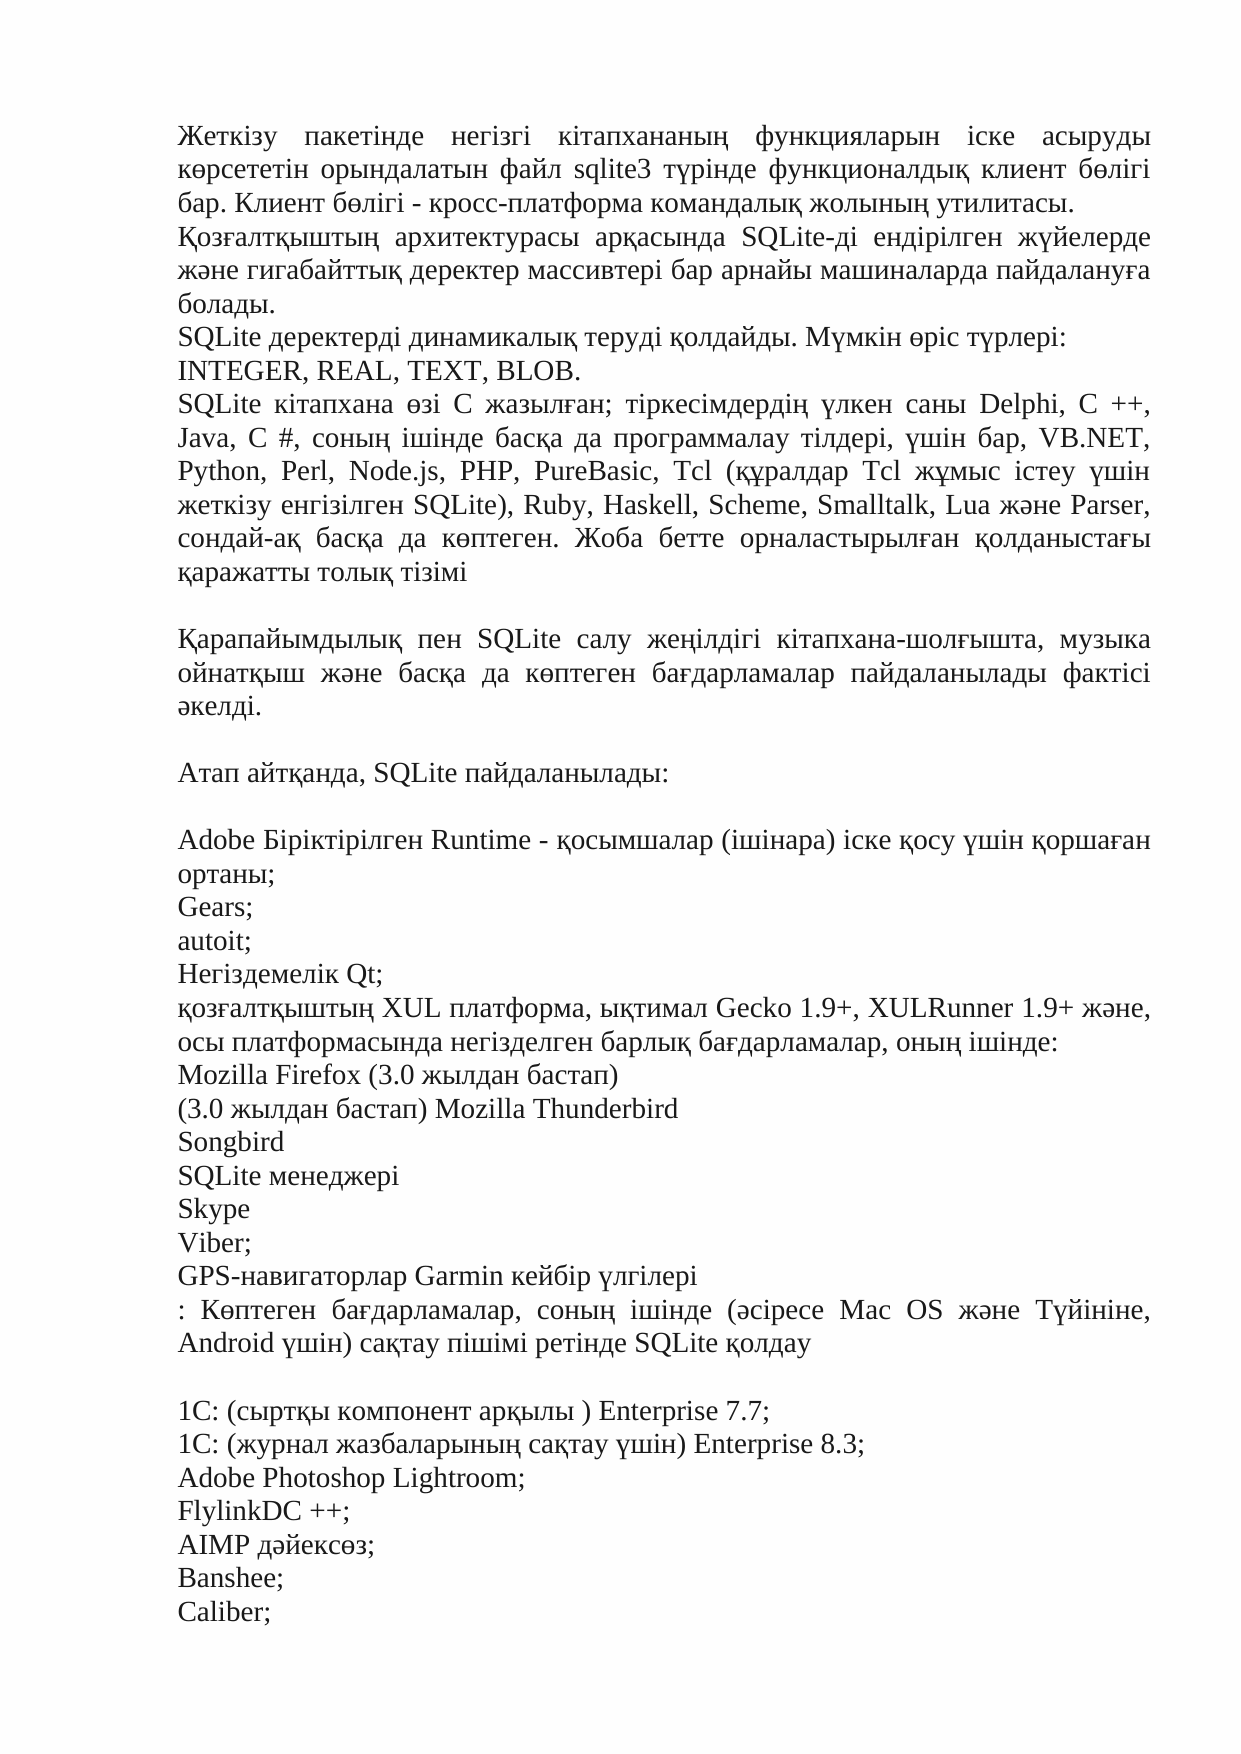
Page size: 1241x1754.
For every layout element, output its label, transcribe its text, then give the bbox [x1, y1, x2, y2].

text 1С: (сыртқы компонент арқылы ) Enterprise 7.7; [177, 1393, 1152, 1426]
text қозғалтқыштың XUL платформа, ықтимал Gecko 1.9+, XULRunner 1.9+ және, осы платформасында негізделген барлық бағдарламалар, оның ішінде: [177, 990, 1152, 1057]
text AIMP дәйексөз; [177, 1527, 1152, 1560]
text Gears; [177, 889, 1152, 923]
text INTEGER, REAL, TEXT, BLOB. [177, 353, 1152, 386]
text Skype [177, 1191, 1152, 1225]
text 1С: (журнал жазбаларының сақтау үшін) Enterprise 8.3; [177, 1426, 1152, 1460]
text autoit; [177, 923, 1152, 957]
text : Көптеген бағдарламалар, соның ішінде (әсіресе Mac OS және Түйініне, Android үшін) сақтау пішімі ретінде SQLite қолдау [177, 1292, 1152, 1359]
text Adobe Біріктірілген Runtime - қосымшалар (ішінара) іске қосу үшін қоршаған ортаны; [177, 822, 1152, 889]
text Songbird [177, 1124, 1152, 1158]
text Banshee; [177, 1560, 1152, 1594]
text SQLite менеджері [177, 1158, 1152, 1191]
text GPS-навигаторлар Garmin кейбір үлгілері [177, 1258, 1152, 1292]
text Caliber; [177, 1594, 1152, 1627]
text FlylinkDC ++; [177, 1493, 1152, 1527]
text Қарапайымдылық пен SQLite салу жеңілдігі кітапхана-шолғышта, музыка ойнатқыш және басқа да көптеген бағдарламалар пайдаланылады фактісі әкелді. [177, 621, 1152, 722]
text Жеткізу пакетінде негізгі кітапхананың функцияларын іске асыруды көрсететін орындалатын файл sqlite3 түрінде функционалдық клиент бөлігі бар. Клиент бөлігі - кросс-платформа командалық жолының утилитасы. [177, 118, 1152, 219]
text (3.0 жылдан бастап) Mozilla Thunderbird [177, 1091, 1152, 1124]
text Mozilla Firefox (3.0 жылдан бастап) [177, 1057, 1152, 1091]
text SQLite деректерді динамикалық теруді қолдайды. Мүмкін өріс түрлері: [177, 319, 1152, 353]
text Атап айтқанда, SQLite пайдаланылады: [177, 755, 1152, 789]
text Негіздемелік Qt; [177, 957, 1152, 990]
text Adobe Photoshop Lightroom; [177, 1460, 1152, 1493]
text Viber; [177, 1225, 1152, 1258]
text SQLite кітапхана өзі C жазылған; тіркесімдердің үлкен саны Delphi, C ++, Java, C #, соның ішінде басқа да программалау тілдері, үшін бар, VB.NET, Python, Perl, Node.js, PHP, PureBasic, Tcl (құралдар Tcl жұмыс істеу үшін жеткізу енгізілген SQLite), Ruby, Haskell, Scheme, Smalltalk, Lua және Parser, сондай-ақ басқа да көптеген. Жоба бетте орналастырылған қолданыстағы қаражатты толық тізімі [177, 386, 1152, 588]
text Қозғалтқыштың архитектурасы арқасында SQLite-ді ендірілген жүйелерде және гигабайттық деректер массивтері бар арнайы машиналарда пайдалануға болады. [177, 219, 1152, 319]
